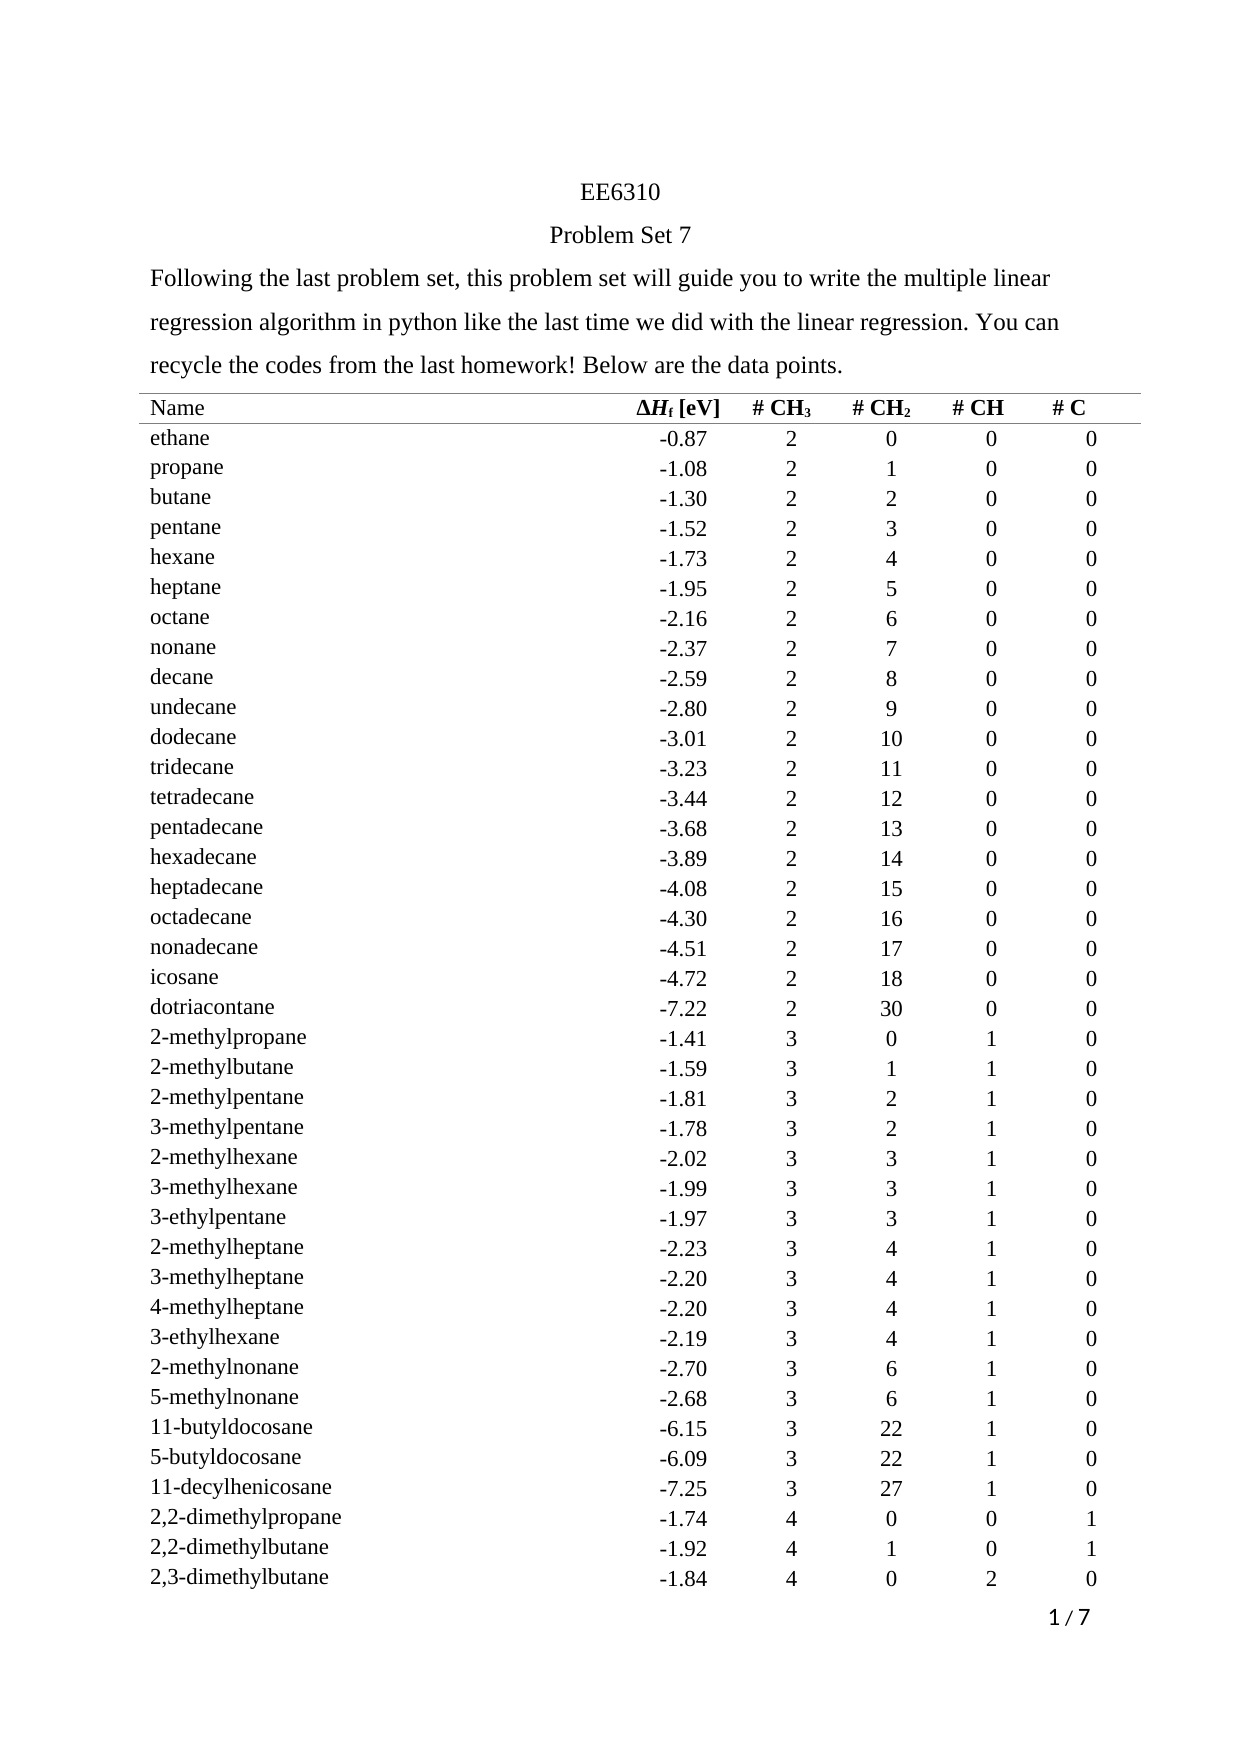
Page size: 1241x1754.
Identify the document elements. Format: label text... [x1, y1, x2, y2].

table_header # CH3 [741, 394, 841, 423]
table_cell 0 [941, 723, 1041, 753]
table_cell -2.19 [625, 1323, 741, 1353]
table_cell 2 [741, 903, 841, 933]
table_cell 3 [741, 1413, 841, 1443]
table_cell 11 [841, 753, 941, 783]
table_cell 1 [841, 1533, 941, 1563]
table_cell 0 [841, 1563, 941, 1593]
table_cell 2 [741, 723, 841, 753]
table_cell 2,3-dimethylbutane [139, 1563, 625, 1593]
table_cell 5-methylnonane [139, 1383, 625, 1413]
table_cell 0 [1041, 813, 1141, 843]
table_cell -3.89 [625, 843, 741, 873]
table_cell -1.59 [625, 1053, 741, 1083]
table_cell -0.87 [625, 424, 741, 453]
text Following the last problem set, this problem set will guide you to write the multiple linear regression algorithm in python like the last time we did with the linear regression. You can recycle the codes from the last homework! Below are the data points. [150, 263, 1090, 378]
table_cell 1 [1041, 1503, 1141, 1533]
text EE6310 [150, 177, 1090, 206]
table_cell 3 [741, 1053, 841, 1083]
table_header ∆Hf [eV] [625, 394, 741, 423]
table_cell 4 [741, 1503, 841, 1533]
table_cell 17 [841, 933, 941, 963]
table_cell 1 [941, 1383, 1041, 1413]
table_cell 2 [841, 1113, 941, 1143]
table_cell 2 [841, 483, 941, 513]
table_cell 2-methylbutane [139, 1053, 625, 1083]
table_cell 13 [841, 813, 941, 843]
table_cell heptane [139, 573, 625, 603]
table_cell 12 [841, 783, 941, 813]
table_cell 2 [741, 753, 841, 783]
table_cell 9 [841, 693, 941, 723]
table_cell 3 [841, 1173, 941, 1203]
table_header # CH2 [841, 394, 941, 423]
table_cell 0 [1041, 543, 1141, 573]
table_cell 0 [841, 424, 941, 453]
table_cell 2-methylnonane [139, 1353, 625, 1383]
table_cell 11-decylhenicosane [139, 1473, 625, 1503]
table_cell 3 [741, 1083, 841, 1113]
table_cell 2-methylhexane [139, 1143, 625, 1173]
table_cell 0 [1041, 1173, 1141, 1203]
table_cell 0 [1041, 633, 1141, 663]
table_cell -4.51 [625, 933, 741, 963]
table_cell 0 [1041, 963, 1141, 993]
table_cell 11-butyldocosane [139, 1413, 625, 1443]
table_cell 2,2-dimethylpropane [139, 1503, 625, 1533]
table_cell 1 [941, 1023, 1041, 1053]
table_cell 3 [741, 1023, 841, 1053]
table_cell icosane [139, 963, 625, 993]
table_cell 3 [741, 1323, 841, 1353]
table_cell 3 [741, 1233, 841, 1263]
table_cell -2.59 [625, 663, 741, 693]
table_cell 8 [841, 663, 941, 693]
table_cell 3 [841, 1143, 941, 1173]
table_cell 4 [841, 543, 941, 573]
table_cell tridecane [139, 753, 625, 783]
table_cell 3 [741, 1113, 841, 1143]
table_cell -2.80 [625, 693, 741, 723]
table_cell nonane [139, 633, 625, 663]
table_cell -1.73 [625, 543, 741, 573]
table_cell -3.44 [625, 783, 741, 813]
table_cell 3-methylpentane [139, 1113, 625, 1143]
table_cell -2.68 [625, 1383, 741, 1413]
table_cell 1 [941, 1203, 1041, 1233]
table_cell 0 [1041, 1233, 1141, 1263]
table_cell octane [139, 603, 625, 633]
table_cell 3 [741, 1353, 841, 1383]
table_cell 0 [941, 543, 1041, 573]
table_cell 0 [1041, 1383, 1141, 1413]
table_cell 1 [941, 1353, 1041, 1383]
table_cell 2 [941, 1563, 1041, 1593]
table_cell 3 [741, 1263, 841, 1293]
table_cell 0 [1041, 1323, 1141, 1353]
table_cell 2 [741, 483, 841, 513]
table_cell -7.25 [625, 1473, 741, 1503]
table_cell 0 [941, 573, 1041, 603]
table_cell -1.84 [625, 1563, 741, 1593]
table_cell 3 [741, 1383, 841, 1413]
table_cell 3-ethylpentane [139, 1203, 625, 1233]
table_cell 5 [841, 573, 941, 603]
text Problem Set 7 [150, 220, 1090, 249]
table_cell 2 [741, 543, 841, 573]
table_cell decane [139, 663, 625, 693]
table_cell 27 [841, 1473, 941, 1503]
table_cell -1.97 [625, 1203, 741, 1233]
table_cell 0 [941, 663, 1041, 693]
table_cell 0 [941, 693, 1041, 723]
table_cell 1 [941, 1053, 1041, 1083]
table_cell 0 [1041, 993, 1141, 1023]
table_cell 0 [941, 483, 1041, 513]
table_cell 1 [941, 1143, 1041, 1173]
table_cell 2-methylpentane [139, 1083, 625, 1113]
table_cell 0 [1041, 483, 1141, 513]
table_cell 30 [841, 993, 941, 1023]
table_cell 3 [841, 1203, 941, 1233]
table_header # C [1041, 394, 1141, 423]
table_cell 3-methylheptane [139, 1263, 625, 1293]
table_cell 0 [1041, 1023, 1141, 1053]
table_cell 2 [741, 813, 841, 843]
table_cell 2 [741, 843, 841, 873]
table_cell 0 [1041, 933, 1141, 963]
table_cell 0 [1041, 843, 1141, 873]
table_cell 2 [741, 633, 841, 663]
table_header # CH [941, 394, 1041, 423]
table_cell 2 [841, 1083, 941, 1113]
table_cell 3 [841, 513, 941, 543]
table_cell 1 [1041, 1533, 1141, 1563]
table_cell butane [139, 483, 625, 513]
table_cell 1 [841, 453, 941, 483]
table_cell 0 [1041, 1083, 1141, 1113]
table_cell 0 [1041, 1113, 1141, 1143]
table_cell 1 [841, 1053, 941, 1083]
table_cell 15 [841, 873, 941, 903]
table_cell 0 [841, 1023, 941, 1053]
table_cell 1 [941, 1473, 1041, 1503]
table_cell 0 [1041, 1263, 1141, 1293]
table_cell 0 [1041, 663, 1141, 693]
table_cell -3.68 [625, 813, 741, 843]
table_cell 0 [1041, 783, 1141, 813]
table_cell -3.23 [625, 753, 741, 783]
table_cell 4 [841, 1323, 941, 1353]
table_cell dodecane [139, 723, 625, 753]
table_cell dotriacontane [139, 993, 625, 1023]
table_cell -1.74 [625, 1503, 741, 1533]
table_cell 0 [1041, 1443, 1141, 1473]
table_cell 2 [741, 453, 841, 483]
table_cell -1.78 [625, 1113, 741, 1143]
table_cell 6 [841, 1383, 941, 1413]
table_cell -1.99 [625, 1173, 741, 1203]
table_cell 1 [941, 1083, 1041, 1113]
table_cell 0 [941, 424, 1041, 453]
table_cell 3 [741, 1203, 841, 1233]
table_cell -6.09 [625, 1443, 741, 1473]
table_cell 0 [941, 933, 1041, 963]
table_cell 4 [841, 1233, 941, 1263]
table_cell 2 [741, 513, 841, 543]
table_cell -2.20 [625, 1263, 741, 1293]
table_cell 0 [941, 633, 1041, 663]
table_cell 0 [941, 903, 1041, 933]
table_cell 7 [841, 633, 941, 663]
table_cell 0 [1041, 513, 1141, 543]
table_cell 4 [841, 1293, 941, 1323]
table_cell 1 [941, 1293, 1041, 1323]
table_cell -3.01 [625, 723, 741, 753]
table_cell 0 [941, 603, 1041, 633]
table_cell 2 [741, 573, 841, 603]
table_cell 0 [841, 1503, 941, 1533]
table_cell 2 [741, 663, 841, 693]
table_cell -6.15 [625, 1413, 741, 1443]
table_cell -1.92 [625, 1533, 741, 1563]
table_cell 14 [841, 843, 941, 873]
table_cell 0 [941, 453, 1041, 483]
table_cell 3 [741, 1293, 841, 1323]
table_cell 0 [1041, 1413, 1141, 1443]
table_cell 0 [1041, 424, 1141, 453]
table_cell 4 [741, 1533, 841, 1563]
table_cell 3 [741, 1173, 841, 1203]
table_cell 0 [941, 1503, 1041, 1533]
table_cell -2.20 [625, 1293, 741, 1323]
table_cell 6 [841, 1353, 941, 1383]
table_cell -1.08 [625, 453, 741, 483]
table_cell 0 [1041, 1143, 1141, 1173]
table_cell 2 [741, 933, 841, 963]
table_cell 3-ethylhexane [139, 1323, 625, 1353]
table_cell 0 [941, 963, 1041, 993]
table_cell octadecane [139, 903, 625, 933]
table_cell ethane [139, 424, 625, 453]
table_cell -2.02 [625, 1143, 741, 1173]
table_cell 0 [1041, 573, 1141, 603]
table_cell 2-methylpropane [139, 1023, 625, 1053]
table_cell 10 [841, 723, 941, 753]
table_cell heptadecane [139, 873, 625, 903]
table_cell pentadecane [139, 813, 625, 843]
table_cell -2.16 [625, 603, 741, 633]
table_cell propane [139, 453, 625, 483]
table_cell -2.23 [625, 1233, 741, 1263]
table_cell 2-methylheptane [139, 1233, 625, 1263]
table_cell 3 [741, 1443, 841, 1473]
table_cell 0 [941, 813, 1041, 843]
table_cell 1 [941, 1263, 1041, 1293]
table_cell hexadecane [139, 843, 625, 873]
table_cell 0 [941, 753, 1041, 783]
table_cell hexane [139, 543, 625, 573]
table_cell 2 [741, 873, 841, 903]
table_cell 0 [1041, 1293, 1141, 1323]
table_cell 0 [1041, 753, 1141, 783]
table_cell 2 [741, 963, 841, 993]
table_cell 0 [941, 993, 1041, 1023]
table_cell tetradecane [139, 783, 625, 813]
table_cell 1 [941, 1323, 1041, 1353]
table_header Name [139, 394, 625, 423]
table_cell 0 [1041, 603, 1141, 633]
table_cell 4-methylheptane [139, 1293, 625, 1323]
table_cell -4.08 [625, 873, 741, 903]
table_cell 2 [741, 603, 841, 633]
table_cell 22 [841, 1413, 941, 1443]
table_cell 2 [741, 993, 841, 1023]
table_cell 4 [841, 1263, 941, 1293]
table_cell 3 [741, 1473, 841, 1503]
table_cell 0 [1041, 873, 1141, 903]
table_cell -4.30 [625, 903, 741, 933]
table_cell pentane [139, 513, 625, 543]
table_cell 0 [941, 843, 1041, 873]
table_cell 0 [941, 783, 1041, 813]
table_cell 0 [1041, 693, 1141, 723]
table_cell 0 [1041, 453, 1141, 483]
table_cell -2.37 [625, 633, 741, 663]
table_cell 0 [1041, 903, 1141, 933]
table_cell undecane [139, 693, 625, 723]
table_cell 3-methylhexane [139, 1173, 625, 1203]
table_cell 0 [1041, 723, 1141, 753]
table_cell 1 [941, 1173, 1041, 1203]
table_cell 0 [941, 513, 1041, 543]
table_cell 2 [741, 783, 841, 813]
table_cell 16 [841, 903, 941, 933]
table_cell 1 [941, 1113, 1041, 1143]
table_cell 0 [941, 1533, 1041, 1563]
table_cell -2.70 [625, 1353, 741, 1383]
table_cell -7.22 [625, 993, 741, 1023]
table_cell 18 [841, 963, 941, 993]
table_cell 0 [1041, 1353, 1141, 1383]
table_cell 2 [741, 424, 841, 453]
table_cell -1.52 [625, 513, 741, 543]
table_cell 1 [941, 1443, 1041, 1473]
table_cell 2 [741, 693, 841, 723]
table_cell -1.81 [625, 1083, 741, 1113]
table_cell 0 [1041, 1053, 1141, 1083]
table_cell 3 [741, 1143, 841, 1173]
table_cell 1 [941, 1233, 1041, 1263]
table_cell -1.30 [625, 483, 741, 513]
table_cell 0 [941, 873, 1041, 903]
table_cell 0 [1041, 1563, 1141, 1593]
table_cell 1 [941, 1413, 1041, 1443]
table_cell 22 [841, 1443, 941, 1473]
table_cell 4 [741, 1563, 841, 1593]
table_cell 6 [841, 603, 941, 633]
table_cell nonadecane [139, 933, 625, 963]
table_cell 0 [1041, 1203, 1141, 1233]
table_cell -4.72 [625, 963, 741, 993]
table_cell 2,2-dimethylbutane [139, 1533, 625, 1563]
table_cell 5-butyldocosane [139, 1443, 625, 1473]
table_cell -1.41 [625, 1023, 741, 1053]
table_cell 0 [1041, 1473, 1141, 1503]
table_cell -1.95 [625, 573, 741, 603]
